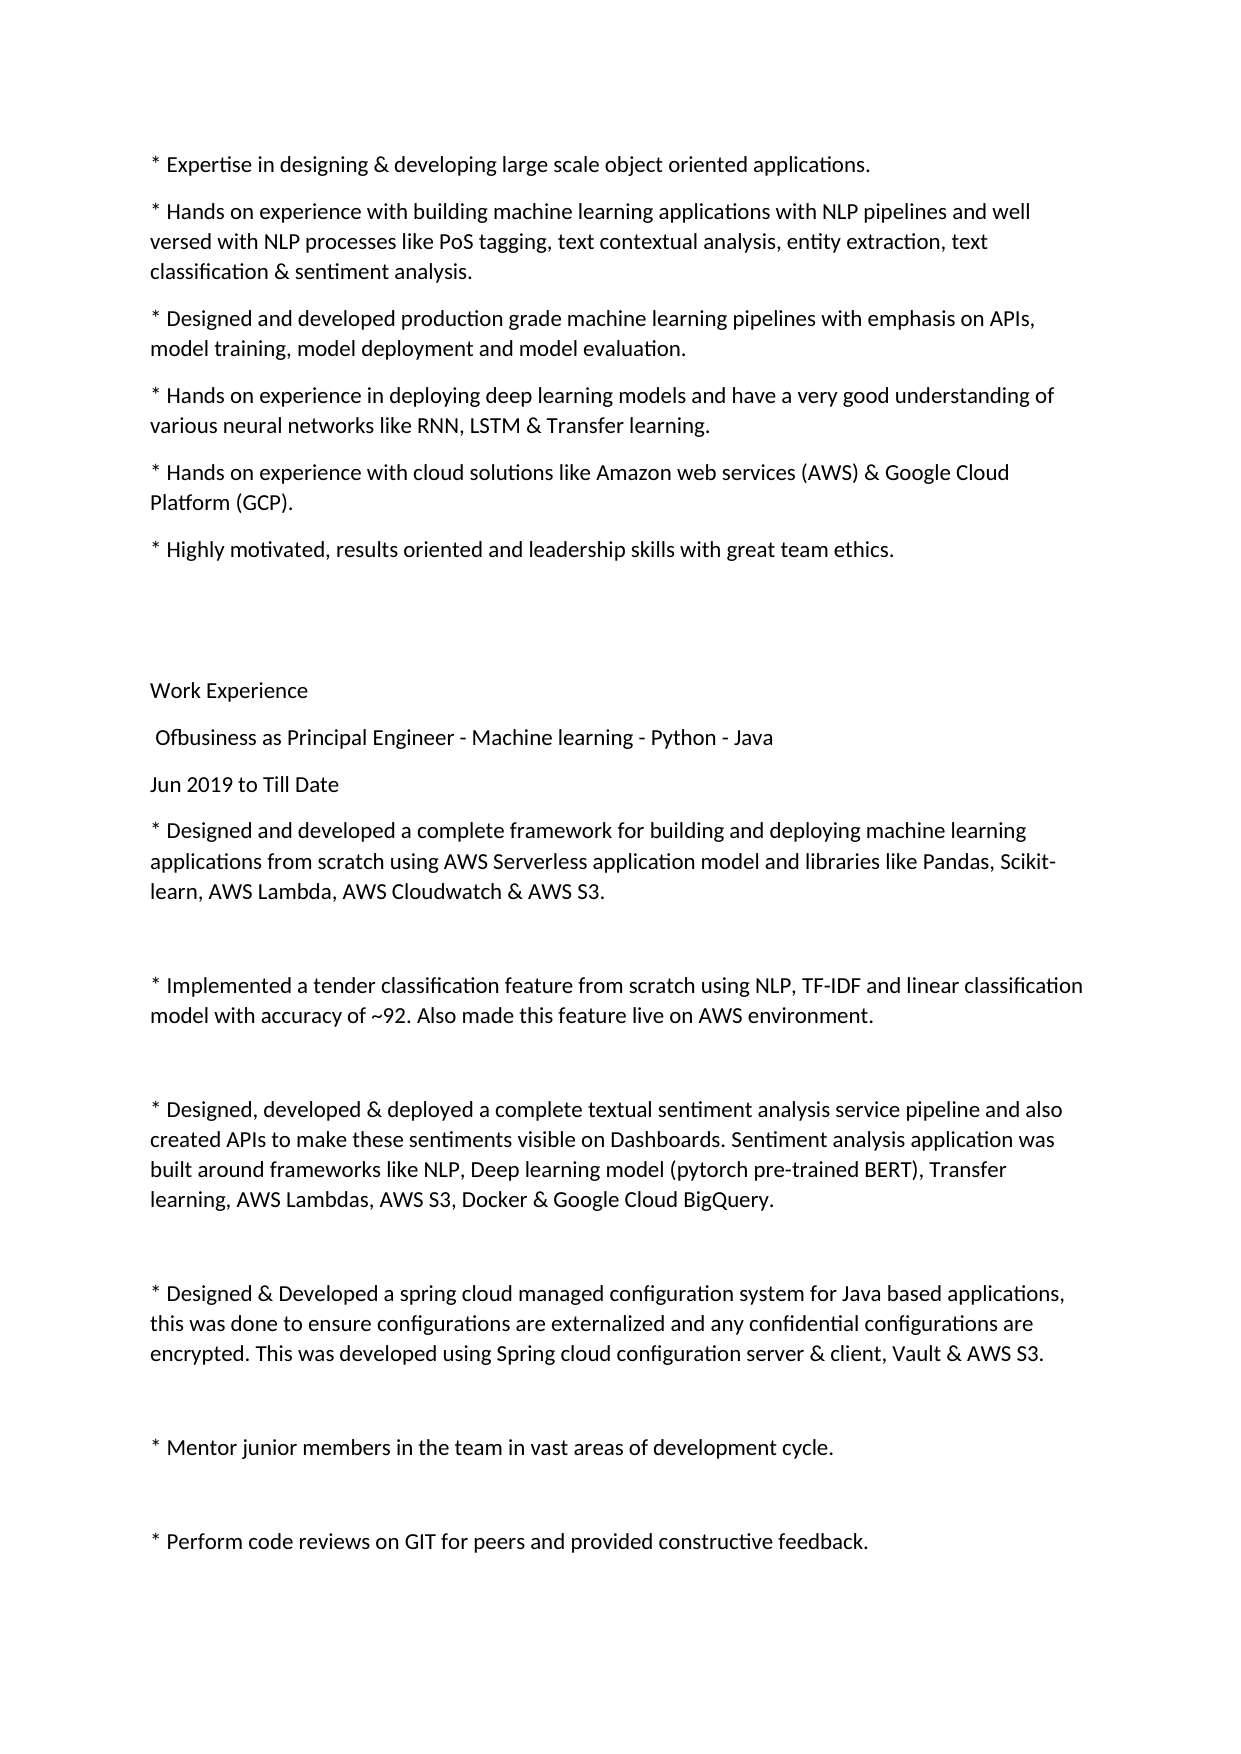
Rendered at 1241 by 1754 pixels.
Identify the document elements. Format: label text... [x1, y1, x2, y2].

text Work Experience [150, 676, 1090, 704]
text * Highly motivated, results oriented and leadership skills with great team ethics. [150, 535, 1090, 563]
text Jun 2019 to Till Date [150, 770, 1090, 798]
text * Hands on experience in deploying deep learning models and have a very good understanding of various neural networks like RNN, LSTM & Transfer learning. [150, 381, 1090, 439]
text * Hands on experience with cloud solutions like Amazon web services (AWS) & Google Cloud Platform (GCP). [150, 458, 1090, 517]
text * Perform code reviews on GIT for peers and provided constructive feedback. [150, 1527, 1090, 1555]
text Ofbusiness as Principal Engineer - Machine learning - Python - Java [150, 723, 1090, 751]
text * Expertise in designing & developing large scale object oriented applications. [150, 150, 1090, 178]
text * Designed and developed production grade machine learning pipelines with emphasis on APIs, model training, model deployment and model evaluation. [150, 304, 1090, 362]
text * Mentor junior members in the team in vast areas of development cycle. [150, 1433, 1090, 1461]
text * Implemented a tender classification feature from scratch using NLP, TF-IDF and linear classification model with accuracy of ~92. Also made this feature live on AWS environment. [150, 971, 1090, 1029]
text * Designed, developed & deployed a complete textual sentiment analysis service pipeline and also created APIs to make these sentiments visible on Dashboards. Sentiment analysis application was built around frameworks like NLP, Deep learning model (pytorch pre-trained BERT), Transfer learning, AWS Lambdas, AWS S3, Docker & Google Cloud BigQuery. [150, 1095, 1090, 1213]
text * Designed & Developed a spring cloud managed configuration system for Java based applications, this was done to ensure configurations are externalized and any confidential configurations are encrypted. This was developed using Spring cloud configuration server & client, Vault & AWS S3. [150, 1279, 1090, 1368]
text * Hands on experience with building machine learning applications with NLP pipelines and well versed with NLP processes like PoS tagging, text contextual analysis, entity extraction, text classification & sentiment analysis. [150, 197, 1090, 285]
text * Designed and developed a complete framework for building and deploying machine learning applications from scratch using AWS Serverless application model and libraries like Pandas, Scikit-learn, AWS Lambda, AWS Cloudwatch & AWS S3. [150, 817, 1090, 905]
